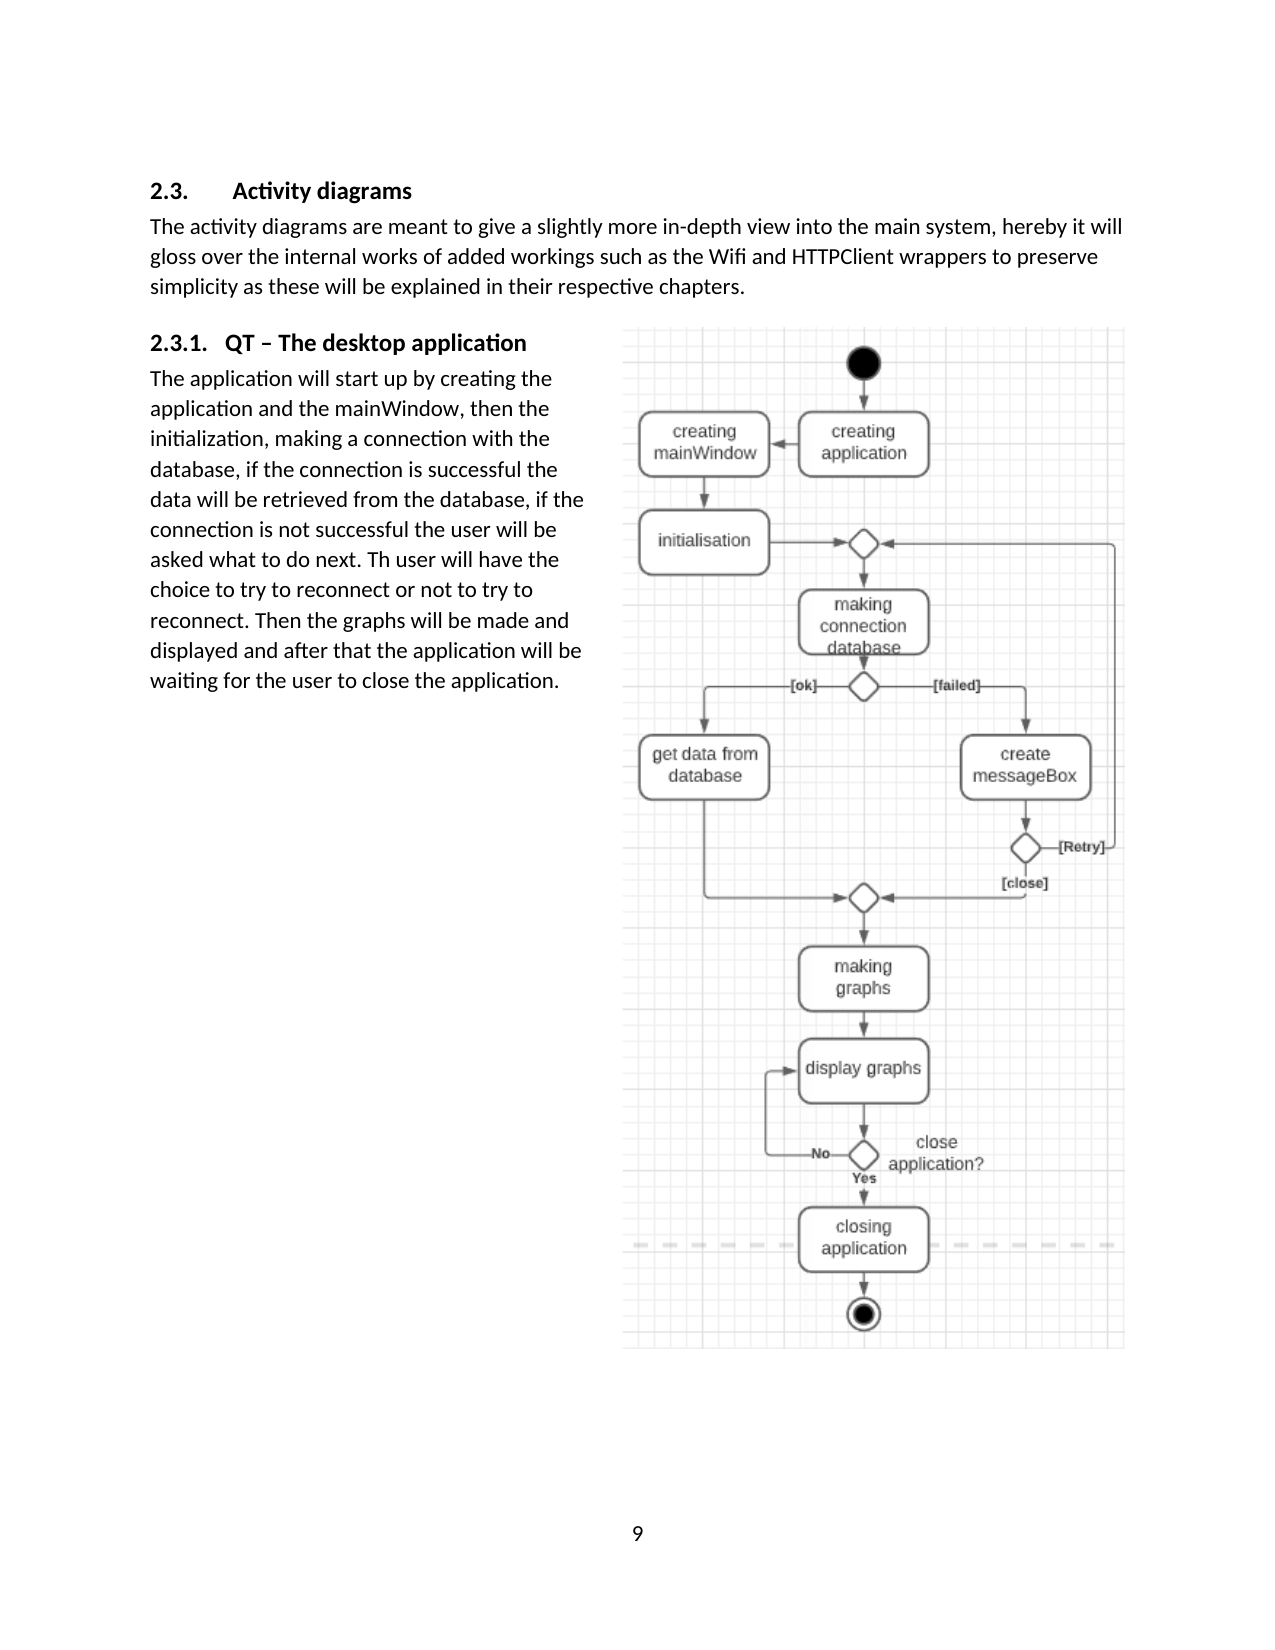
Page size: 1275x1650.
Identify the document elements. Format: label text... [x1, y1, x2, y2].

picture [622, 327, 1125, 1349]
text The activity diagrams are meant to give a slightly more in-depth view into the main system, hereby it will gloss over the internal works of added workings such as the Wifi and HTTPClient wrappers to preserve simplicity as these will be explained in their respective chapters. [150, 212, 1125, 300]
text The application will start up by creating the application and the mainWindow, then the initialization, making a connection with the database, if the connection is successful the data will be retrieved from the database, if the connection is not successful the user will be asked what to do next. Th user will have the choice to try to reconnect or not to try to reconnect. Then the graphs will be made and displayed and after that the application will be waiting for the user to close the application. [150, 364, 622, 694]
subtitle QT – The desktop application [150, 327, 622, 358]
subtitle Activity diagrams [150, 175, 1125, 206]
